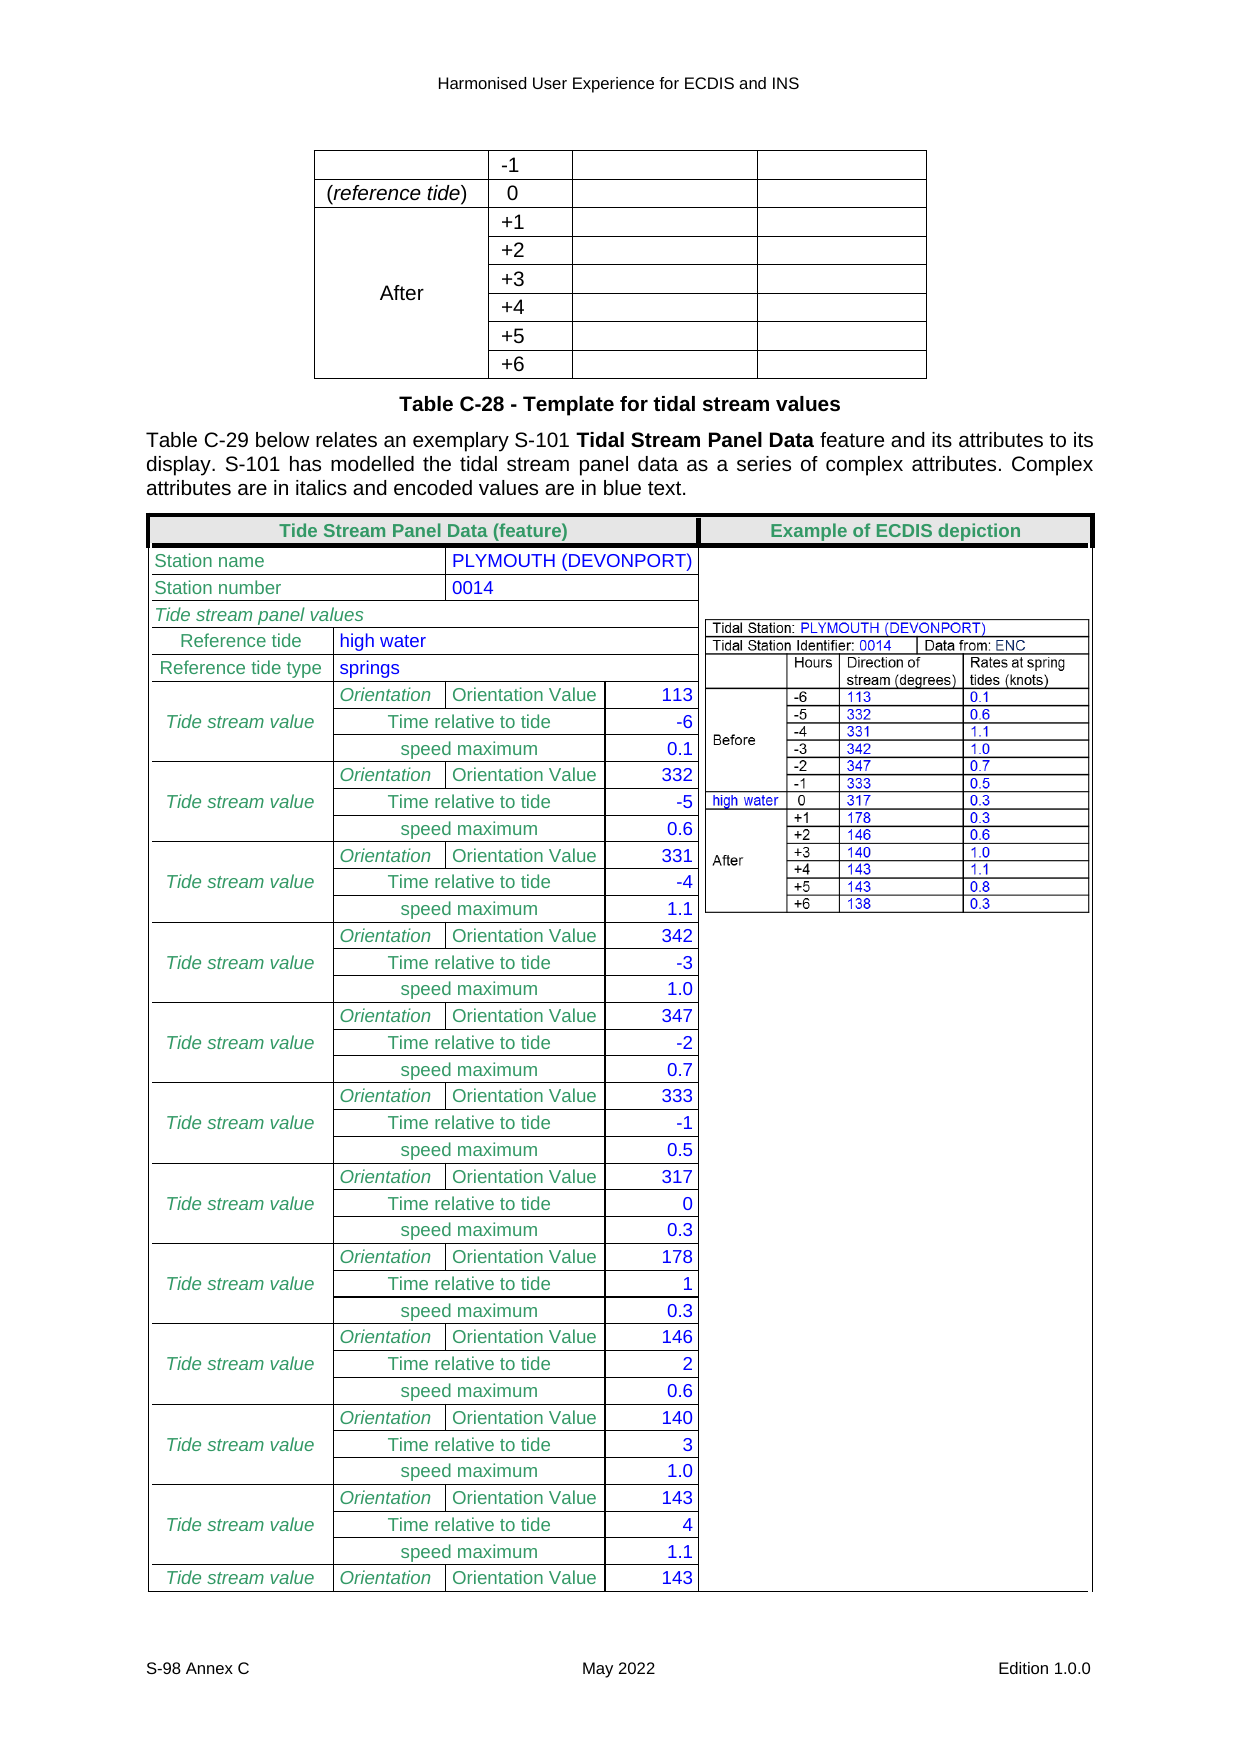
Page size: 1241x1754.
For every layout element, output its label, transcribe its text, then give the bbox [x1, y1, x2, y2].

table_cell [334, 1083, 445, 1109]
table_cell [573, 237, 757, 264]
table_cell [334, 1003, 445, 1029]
text Table C-29 below relates an exemplary S-101 Tidal Stream Panel Data feature and its attributes to its display. S-101 has modelled the tidal stream panel data as a series of complex attributes. Complex attributes are in italics and encoded values are in blue text. [146, 428, 1094, 500]
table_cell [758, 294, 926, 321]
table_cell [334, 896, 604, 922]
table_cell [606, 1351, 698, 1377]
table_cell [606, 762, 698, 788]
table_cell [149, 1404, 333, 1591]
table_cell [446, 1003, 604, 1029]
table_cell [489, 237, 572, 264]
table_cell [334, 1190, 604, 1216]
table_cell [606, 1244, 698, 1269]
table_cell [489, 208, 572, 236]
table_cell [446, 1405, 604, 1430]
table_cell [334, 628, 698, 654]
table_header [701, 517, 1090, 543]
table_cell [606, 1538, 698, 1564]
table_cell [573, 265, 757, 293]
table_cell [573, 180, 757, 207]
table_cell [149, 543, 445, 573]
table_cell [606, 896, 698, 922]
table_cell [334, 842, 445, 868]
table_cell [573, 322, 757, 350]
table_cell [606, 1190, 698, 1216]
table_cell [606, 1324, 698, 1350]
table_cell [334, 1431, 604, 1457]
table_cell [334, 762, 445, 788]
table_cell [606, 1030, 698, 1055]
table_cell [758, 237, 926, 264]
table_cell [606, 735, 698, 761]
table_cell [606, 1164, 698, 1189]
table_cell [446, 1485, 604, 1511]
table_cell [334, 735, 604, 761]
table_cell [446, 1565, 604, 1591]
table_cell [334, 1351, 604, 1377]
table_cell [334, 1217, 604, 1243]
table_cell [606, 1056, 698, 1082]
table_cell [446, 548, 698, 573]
text Table C-28 - Template for tidal stream values [146, 392, 1094, 416]
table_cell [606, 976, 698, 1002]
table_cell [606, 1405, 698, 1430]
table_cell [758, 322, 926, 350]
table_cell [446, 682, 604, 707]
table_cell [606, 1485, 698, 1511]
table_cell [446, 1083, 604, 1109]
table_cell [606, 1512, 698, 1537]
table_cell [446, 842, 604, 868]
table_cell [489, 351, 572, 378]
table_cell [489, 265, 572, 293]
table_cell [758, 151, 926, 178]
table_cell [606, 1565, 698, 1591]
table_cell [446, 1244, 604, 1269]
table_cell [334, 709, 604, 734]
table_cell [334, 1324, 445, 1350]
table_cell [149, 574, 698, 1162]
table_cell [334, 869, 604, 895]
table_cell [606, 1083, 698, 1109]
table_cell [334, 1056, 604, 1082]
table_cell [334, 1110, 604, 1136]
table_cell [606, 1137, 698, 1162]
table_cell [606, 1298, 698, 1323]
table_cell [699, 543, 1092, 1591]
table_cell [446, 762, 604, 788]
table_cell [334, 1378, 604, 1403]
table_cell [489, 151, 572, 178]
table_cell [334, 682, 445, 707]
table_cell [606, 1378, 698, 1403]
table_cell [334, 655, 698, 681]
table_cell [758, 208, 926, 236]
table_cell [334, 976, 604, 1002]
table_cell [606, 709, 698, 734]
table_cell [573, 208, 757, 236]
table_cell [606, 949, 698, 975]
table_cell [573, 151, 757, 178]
picture [704, 614, 1090, 921]
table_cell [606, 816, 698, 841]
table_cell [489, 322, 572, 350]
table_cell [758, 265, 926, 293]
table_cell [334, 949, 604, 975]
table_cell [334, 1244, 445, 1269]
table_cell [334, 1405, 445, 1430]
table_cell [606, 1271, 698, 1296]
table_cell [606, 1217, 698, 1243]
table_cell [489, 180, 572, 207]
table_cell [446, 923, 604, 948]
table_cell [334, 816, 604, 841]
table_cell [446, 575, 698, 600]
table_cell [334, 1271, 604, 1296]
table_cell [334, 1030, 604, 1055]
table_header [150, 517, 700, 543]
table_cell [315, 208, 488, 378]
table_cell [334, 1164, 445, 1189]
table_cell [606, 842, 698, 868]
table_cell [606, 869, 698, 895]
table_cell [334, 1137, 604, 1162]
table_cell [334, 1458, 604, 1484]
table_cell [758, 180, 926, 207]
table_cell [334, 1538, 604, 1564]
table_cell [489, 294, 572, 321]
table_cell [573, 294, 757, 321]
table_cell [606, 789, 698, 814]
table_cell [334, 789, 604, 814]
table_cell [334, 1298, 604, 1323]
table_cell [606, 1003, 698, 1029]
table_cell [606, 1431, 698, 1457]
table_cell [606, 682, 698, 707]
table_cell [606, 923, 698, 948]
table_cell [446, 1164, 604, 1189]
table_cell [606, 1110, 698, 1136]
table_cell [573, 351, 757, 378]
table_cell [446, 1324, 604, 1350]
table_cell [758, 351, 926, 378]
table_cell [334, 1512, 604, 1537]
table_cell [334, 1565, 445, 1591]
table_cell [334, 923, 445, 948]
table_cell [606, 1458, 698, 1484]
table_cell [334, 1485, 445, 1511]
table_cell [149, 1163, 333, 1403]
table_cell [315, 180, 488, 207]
